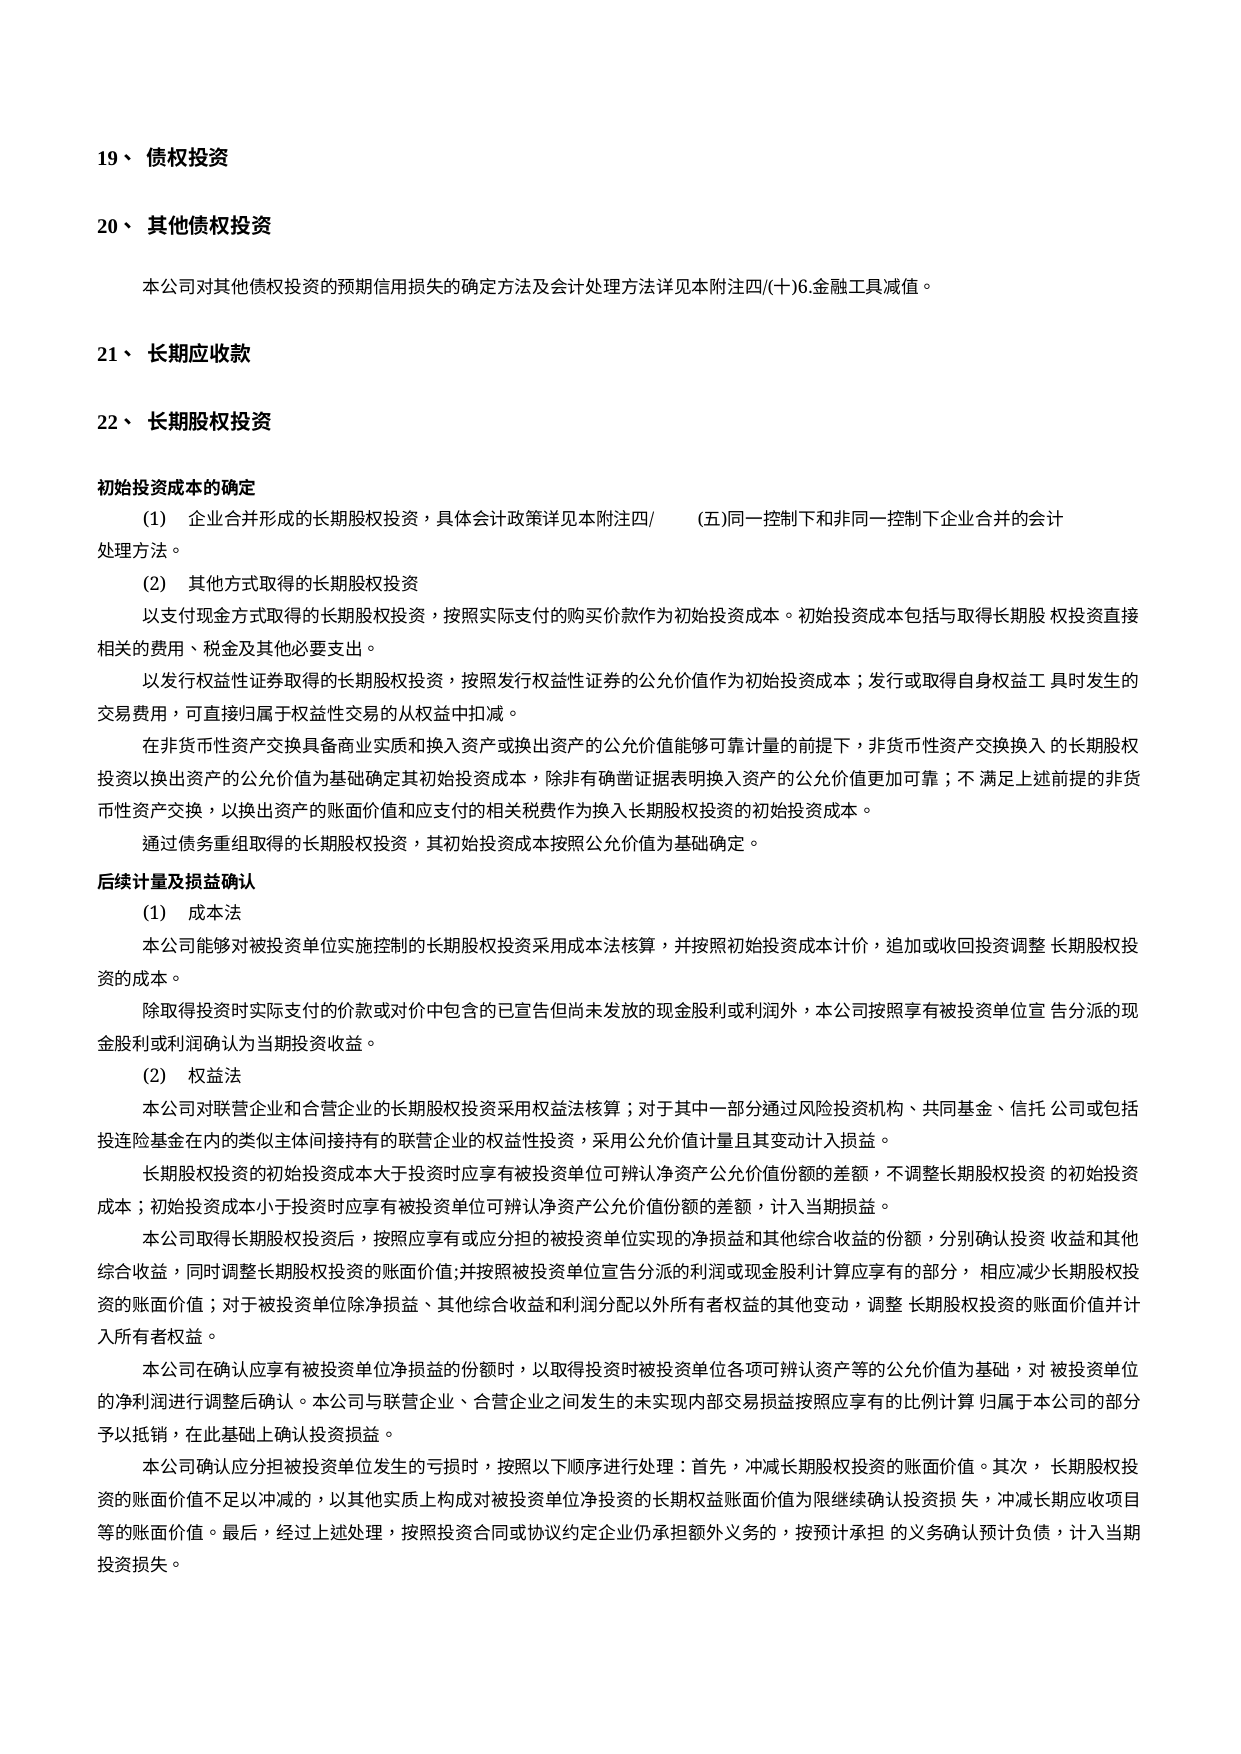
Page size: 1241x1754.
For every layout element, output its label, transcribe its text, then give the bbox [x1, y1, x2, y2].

text 以支付现金方式取得的长期股权投资，按照实际支付的购买价款作为初始投资成本。初始投资成本包括与取得长期股 权投资直接相关的费用、税金及其他必要支出。 [97, 597, 1141, 662]
text 本公司在确认应享有被投资单位净损益的份额时，以取得投资时被投资单位各项可辨认资产等的公允价值为基础，对 被投资单位的净利润进行调整后确认。本公司与联营企业、合营企业之间发生的未实现内部交易损益按照应享有的比例计算 归属于本公司的部分予以抵销，在此基础上确认投资损益。 [97, 1350, 1141, 1448]
text 在非货币性资产交换具备商业实质和换入资产或换出资产的公允价值能够可靠计量的前提下，非货币性资产交换换入 的长期股权投资以换出资产的公允价值为基础确定其初始投资成本，除非有确凿证据表明换入资产的公允价值更加可靠；不 满足上述前提的非货币性资产交换，以换出资产的账面价值和应支付的相关税费作为换入长期股权投资的初始投资成本。 [97, 727, 1141, 824]
subtitle 21、 长期应收款 [97, 339, 1141, 368]
text 本公司对其他债权投资的预期信用损失的确定方法及会计处理方法详见本附注四/(十)6.金融工具减值。 [97, 267, 1141, 300]
text 通过债务重组取得的长期股权投资，其初始投资成本按照公允价值为基础确定。 [97, 824, 1141, 857]
list 其他方式取得的长期股权投资 [97, 564, 1141, 597]
subtitle 19、 债权投资 [97, 143, 1141, 172]
text 除取得投资时实际支付的价款或对价中包含的已宣告但尚未发放的现金股利或利润外，本公司按照享有被投资单位宣 告分派的现金股利或利润确认为当期投资收益。 [97, 991, 1141, 1057]
text 长期股权投资的初始投资成本大于投资时应享有被投资单位可辨认净资产公允价值份额的差额，不调整长期股权投资 的初始投资成本；初始投资成本小于投资时应享有被投资单位可辨认净资产公允价值份额的差额，计入当期损益。 [97, 1154, 1141, 1220]
list 企业合并形成的长期股权投资，具体会计政策详见本附注四/ (五)同一控制下和非同一控制下企业合并的会计 [97, 499, 1141, 532]
text 本公司取得长期股权投资后，按照应享有或应分担的被投资单位实现的净损益和其他综合收益的份额，分别确认投资 收益和其他综合收益，同时调整长期股权投资的账面价值;并按照被投资单位宣告分派的利润或现金股利计算应享有的部分， 相应减少长期股权投资的账面价值；对于被投资单位除净损益、其他综合收益和利润分配以外所有者权益的其他变动，调整 长期股权投资的账面价值并计入所有者权益。 [97, 1220, 1141, 1350]
text 以发行权益性证券取得的长期股权投资，按照发行权益性证券的公允价值作为初始投资成本；发行或取得自身权益工 具时发生的交易费用，可直接归属于权益性交易的从权益中扣减。 [97, 662, 1141, 727]
text 本公司对联营企业和合营企业的长期股权投资采用权益法核算；对于其中一部分通过风险投资机构、共同基金、信托 公司或包括投连险基金在内的类似主体间接持有的联营企业的权益性投资，采用公允价值计量且其变动计入损益。 [97, 1089, 1141, 1154]
text 初始投资成本的确定 [97, 475, 1141, 499]
text 本公司确认应分担被投资单位发生的亏损时，按照以下顺序进行处理：首先，冲减长期股权投资的账面价值。其次， 长期股权投资的账面价值不足以冲减的，以其他实质上构成对被投资单位净投资的长期权益账面价值为限继续确认投资损 失，冲减长期应收项目等的账面价值。最后，经过上述处理，按照投资合同或协议约定企业仍承担额外义务的，按预计承担 的义务确认预计负债，计入当期投资损失。 [97, 1448, 1141, 1578]
list 成本法 [97, 894, 1141, 926]
text 本公司能够对被投资单位实施控制的长期股权投资采用成本法核算，并按照初始投资成本计价，追加或收回投资调整 长期股权投资的成本。 [97, 926, 1141, 991]
list 权益法 [97, 1057, 1141, 1089]
subtitle 22、 长期股权投资 [97, 407, 1141, 436]
subtitle 20、 其他债权投资 [97, 212, 1141, 240]
text 处理方法。 [97, 532, 1141, 564]
text 后续计量及损益确认 [97, 869, 1141, 894]
